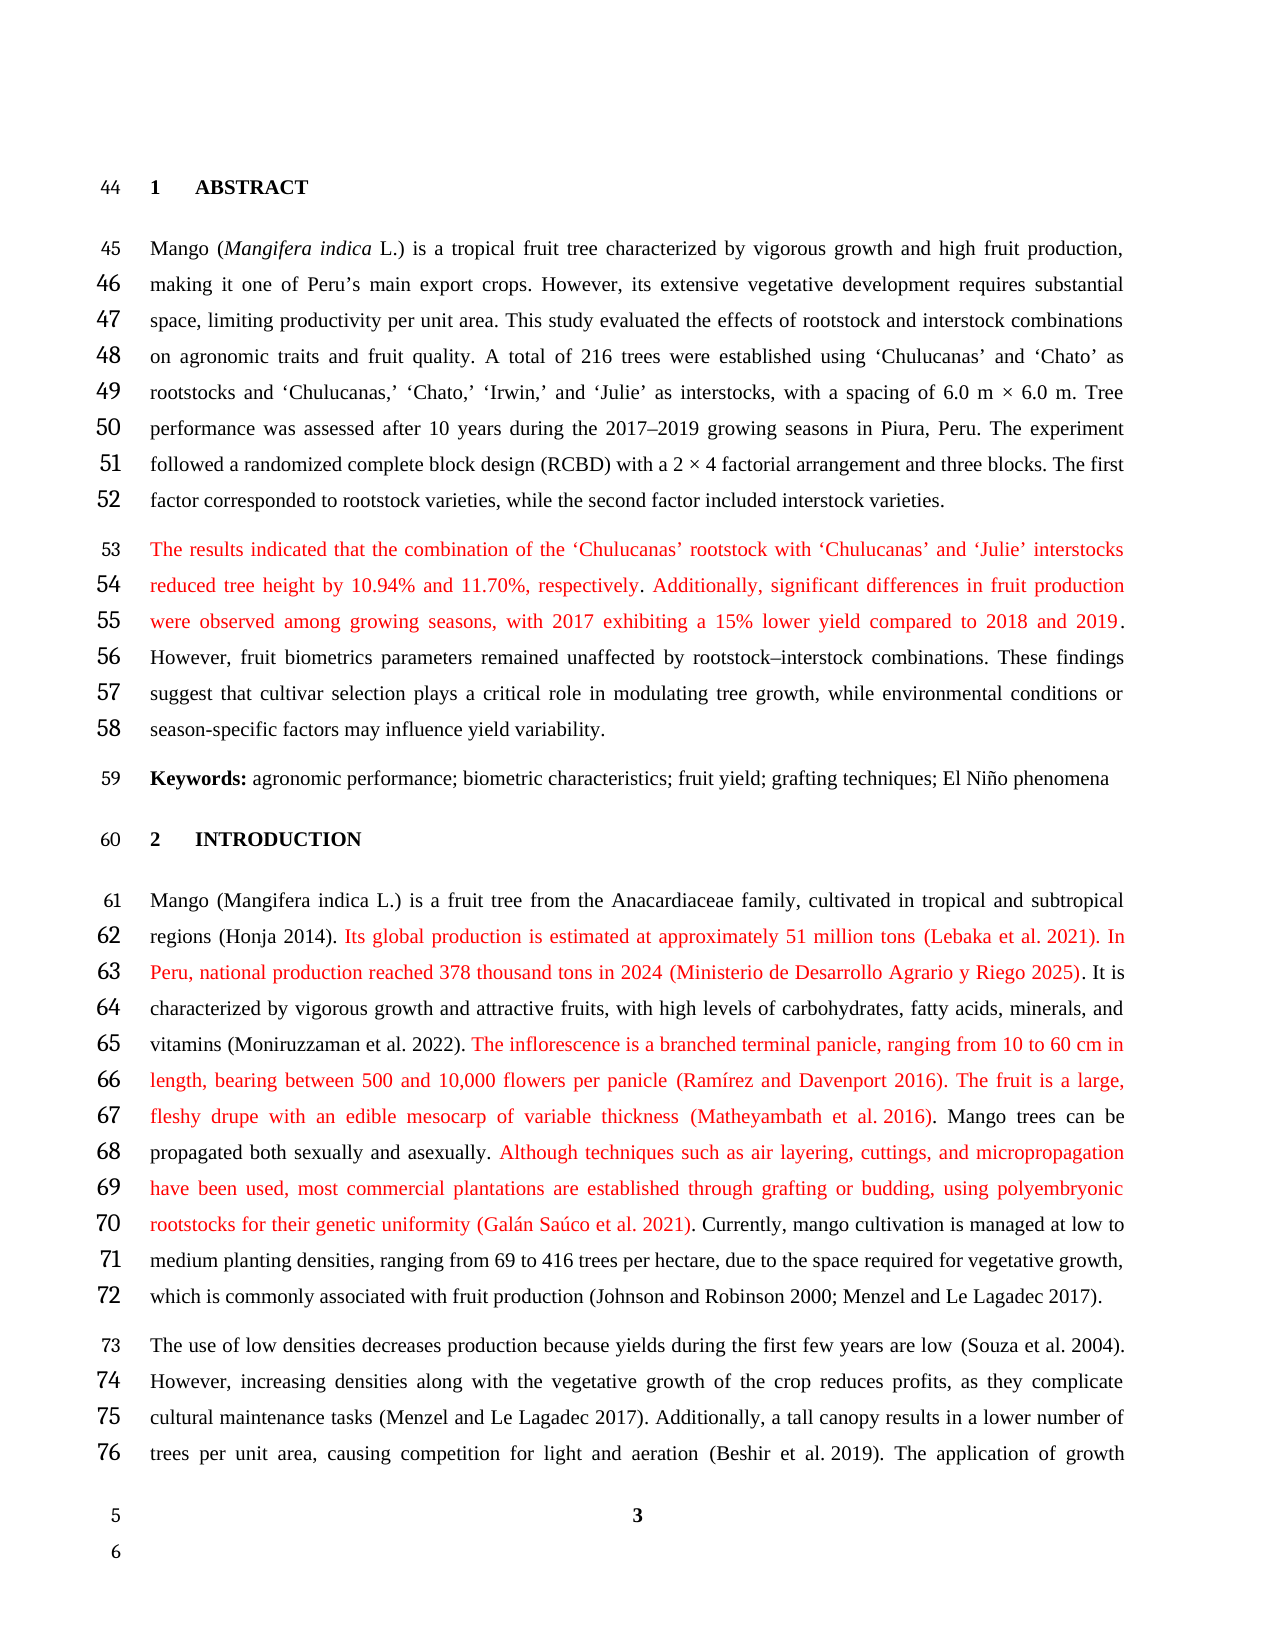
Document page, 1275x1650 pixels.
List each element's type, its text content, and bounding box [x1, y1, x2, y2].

text The results indicated that the combination of the ‘Chulucanas’ rootstock with ‘Chulucanas’ and ‘Julie’ interstocks reduced tree height by 10.94% and 11.70%, respectively. Additionally, significant differences in fruit production were observed among growing seasons, with 2017 exhibiting a 15% lower yield compared to 2018 and 2019. However, fruit biometrics parameters remained unaffected by rootstock–interstock combinations. These findings suggest that cultivar selection plays a critical role in modulating tree growth, while environmental conditions or season-specific factors may influence yield variability. [150, 537, 1125, 741]
text Mango (Mangifera indica L.) is a tropical fruit tree characterized by vigorous growth and high fruit production, making it one of Peru’s main export crops. However, its extensive vegetative development requires substantial space, limiting productivity per unit area. This study evaluated the effects of rootstock and interstock combinations on agronomic traits and fruit quality. A total of 216 trees were established using ‘Chulucanas’ and ‘Chato’ as rootstocks and ‘Chulucanas,’ ‘Chato,’ ‘Irwin,’ and ‘Julie’ as interstocks, with a spacing of 6.0 m × 6.0 m. Tree performance was assessed after 10 years during the 2017–2019 growing seasons in Piura, Peru. The experiment followed a randomized complete block design (RCBD) with a 2 × 4 factorial arrangement and three blocks. The first factor corresponded to rootstock varieties, while the second factor included interstock varieties. [150, 236, 1125, 512]
text Keywords: agronomic performance; biometric characteristics; fruit yield; grafting techniques; El Niño phenomena [150, 766, 1125, 790]
subtitle INTRODUCTION [150, 827, 1125, 851]
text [150, 1333, 1125, 1465]
text Mango (Mangifera indica L.) is a fruit tree from the Anacardiaceae family, cultivated in tropical and subtropical regions (Honja 2014). Its global production is estimated at approximately 51 million tons (Lebaka et al. 2021). In Peru, national production reached 378 thousand tons in 2024 (Ministerio de Desarrollo Agrario y Riego 2025). It is characterized by vigorous growth and attractive fruits, with high levels of carbohydrates, fatty acids, minerals, and vitamins (Moniruzzaman et al. 2022). The inflorescence is a branched terminal panicle, ranging from 10 to 60 cm in length, bearing between 500 and 10,000 flowers per panicle (Ramírez and Davenport 2016). The fruit is a large, fleshy drupe with an edible mesocarp of variable thickness (Matheyambath et al. 2016). Mango trees can be propagated both sexually and asexually. Although techniques such as air layering, cuttings, and micropropagation have been used, most commercial plantations are established through grafting or budding, using polyembryonic rootstocks for their genetic uniformity (Galán Saúco et al. 2021). Currently, mango cultivation is managed at low to medium planting densities, ranging from 69 to 416 trees per hectare, due to the space required for vegetative growth, which is commonly associated with fruit production (Johnson and Robinson 2000; Menzel and Le Lagadec 2017). [150, 888, 1125, 1308]
subtitle ABSTRACT [150, 175, 1125, 199]
